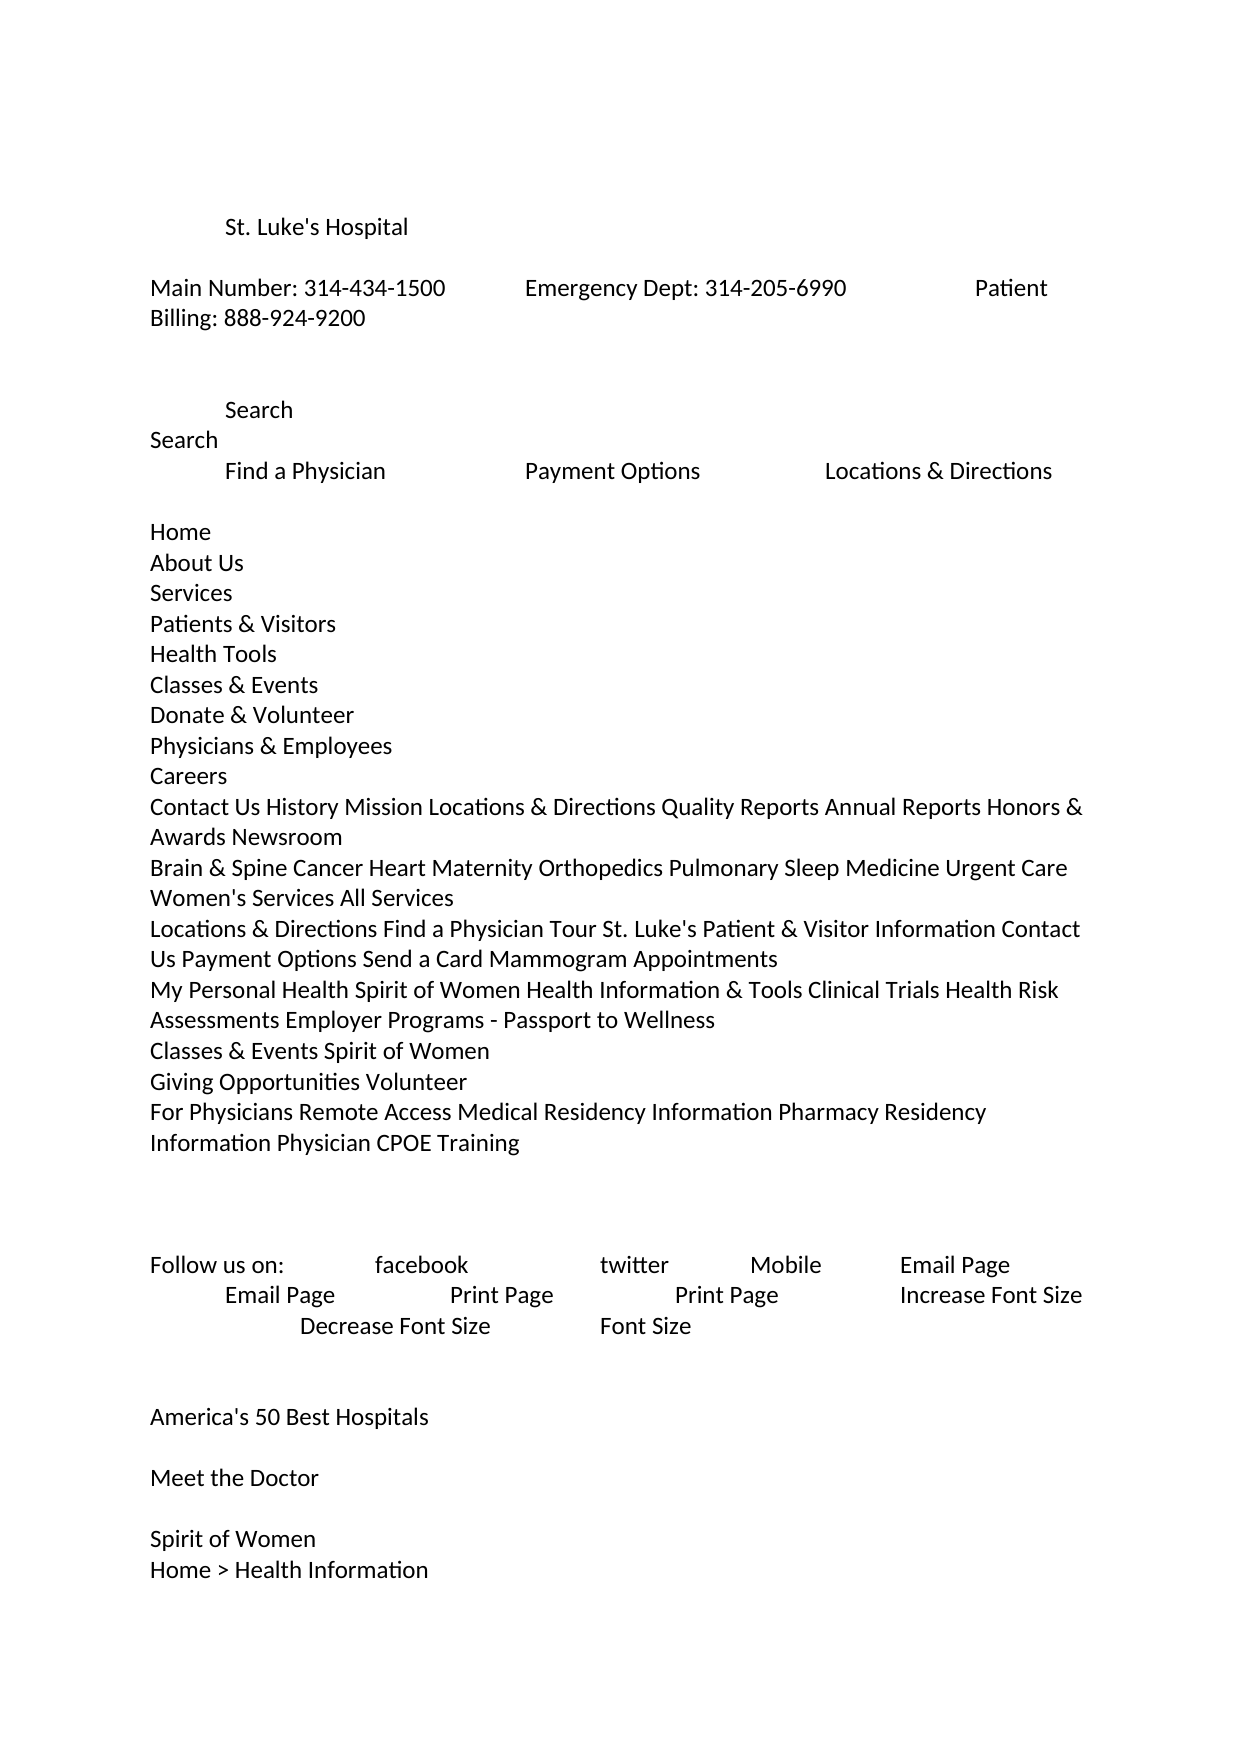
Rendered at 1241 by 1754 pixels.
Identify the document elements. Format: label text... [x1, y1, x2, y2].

text Services [150, 577, 1090, 608]
text Careers [150, 760, 1090, 791]
text Giving Opportunities Volunteer [150, 1066, 1090, 1096]
text Home [150, 516, 1090, 547]
text Locations & Directions Find a Physician Tour St. Luke's Patient & Visitor Information Contact Us Payment Options Send a Card Mammogram Appointments [150, 913, 1090, 974]
text For Physicians Remote Access Medical Residency Information Pharmacy Residency Information Physician CPOE Training [150, 1096, 1090, 1157]
text Spirit of Women [150, 1523, 1090, 1554]
text Home > Health Information [150, 1554, 1090, 1584]
text Classes & Events [150, 669, 1090, 699]
text Physicians & Employees [150, 730, 1090, 760]
text Search [150, 394, 1090, 425]
text Classes & Events Spirit of Women [150, 1035, 1090, 1066]
text Meet the Doctor [150, 1462, 1090, 1493]
text My Personal Health Spirit of Women Health Information & Tools Clinical Trials Health Risk Assessments Employer Programs - Passport to Wellness [150, 974, 1090, 1035]
text Contact Us History Mission Locations & Directions Quality Reports Annual Reports Honors & Awards Newsroom [150, 791, 1090, 852]
text About Us [150, 547, 1090, 577]
text Patients & Visitors [150, 608, 1090, 638]
text Donate & Volunteer [150, 699, 1090, 730]
text America's 50 Best Hospitals [150, 1401, 1090, 1432]
text Follow us on: facebook twitter Mobile Email Page Email Page Print Page Print Page Increase Font Size Decrease Font Size Font Size [150, 1249, 1090, 1340]
text Brain & Spine Cancer Heart Maternity Orthopedics Pulmonary Sleep Medicine Urgent Care Women's Services All Services [150, 852, 1090, 913]
text Health Tools [150, 638, 1090, 669]
text St. Luke's Hospital [150, 211, 1090, 242]
text Search [150, 425, 1090, 455]
text Main Number: 314-434-1500 Emergency Dept: 314-205-6990 Patient Billing: 888-924-9200 [150, 272, 1090, 333]
text Find a Physician Payment Options Locations & Directions [150, 455, 1090, 486]
